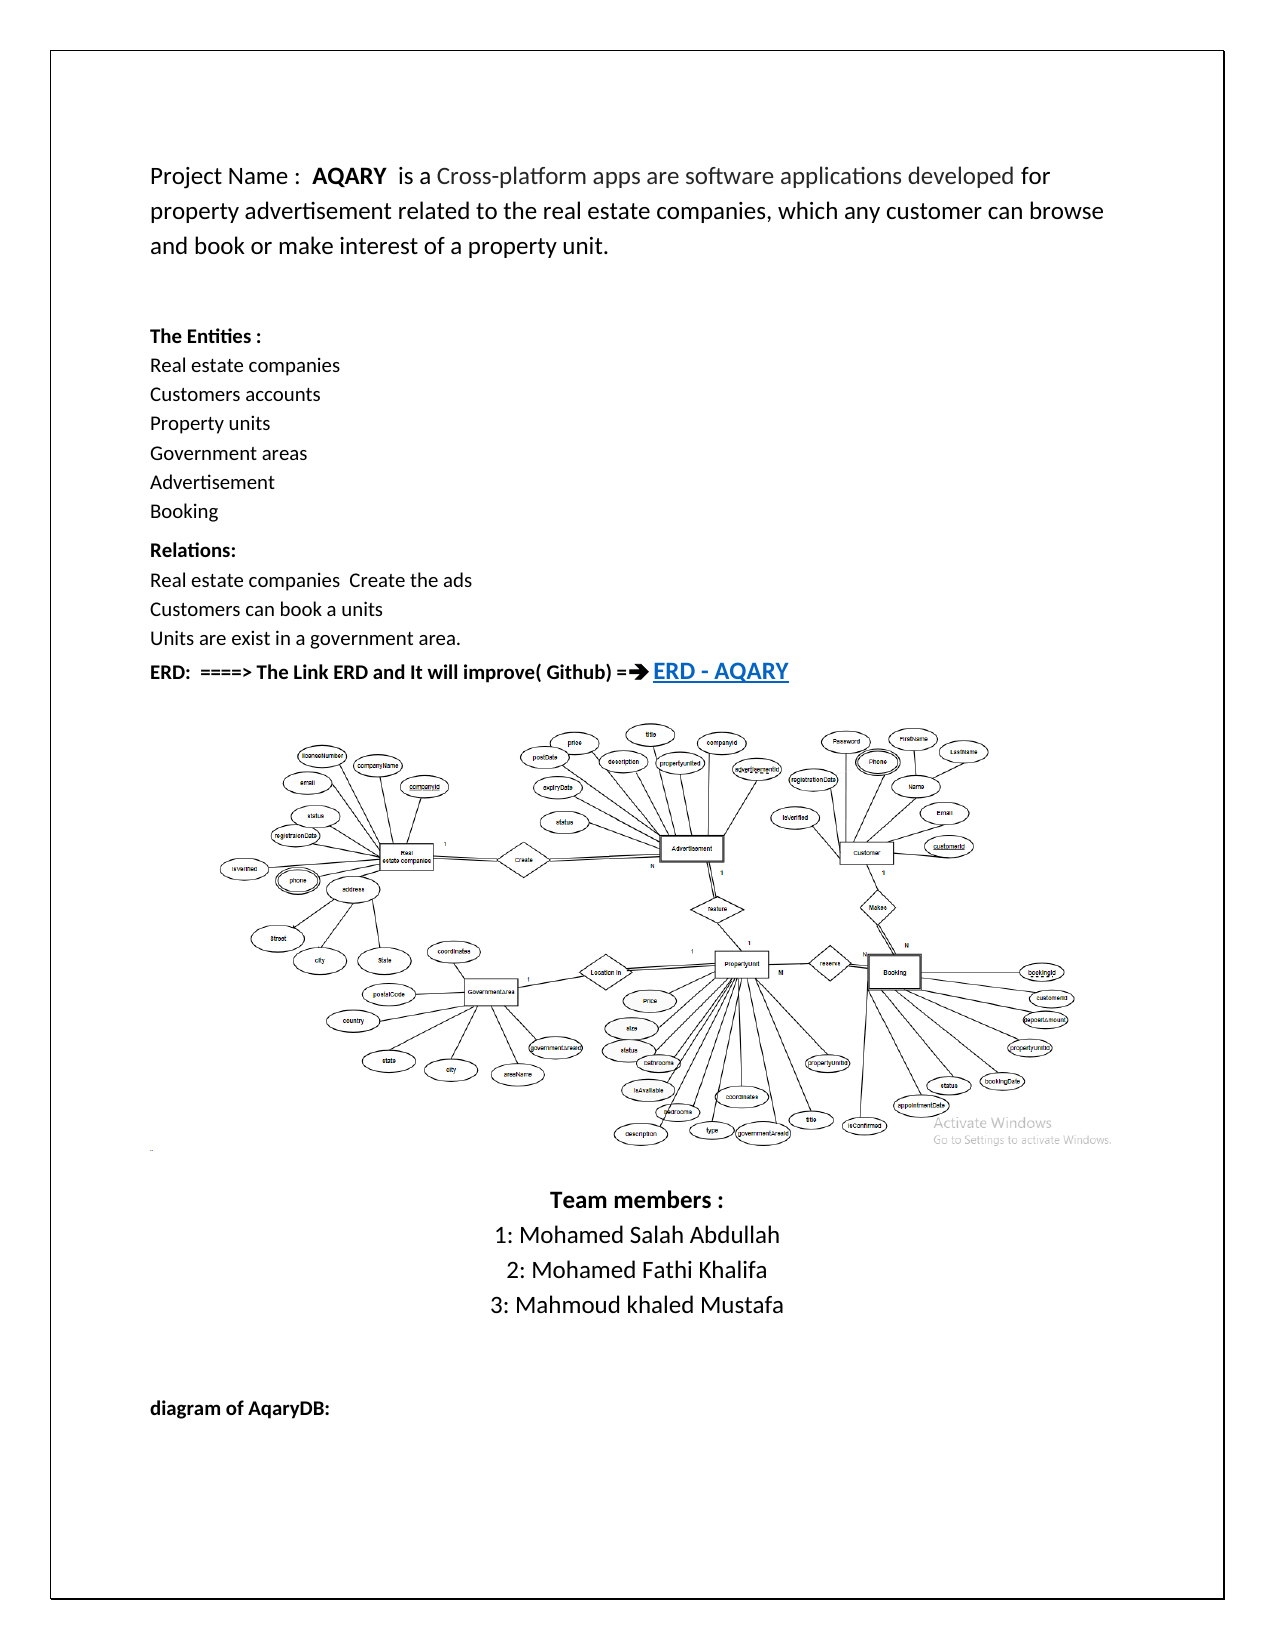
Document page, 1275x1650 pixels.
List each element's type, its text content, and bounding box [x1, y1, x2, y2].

picture [150, 710, 1125, 1151]
text Booking [150, 498, 1124, 523]
text Project Name : AQARY is a Cross-platform apps are software applications developed for property advertisement related to the real estate companies, which any customer can browse and book or make interest of a property unit. The Entities : Real estate companies Customers accounts Property units [150, 160, 1124, 436]
text Government areas Advertisement [150, 440, 1124, 494]
text Team members : 1: Mohamed Salah Abdullah 2: Mohamed Fathi Khalifa 3: Mahmoud khaled Mustafa [150, 1151, 1124, 1319]
text Relations: Real estate companies Create the ads Customers can book a units Units are exist in a government area. ERD: ====> The Link ERD and It will improve( Github) = ERD - AQARY [150, 538, 1124, 686]
text diagram of AqaryDB: [150, 1395, 1124, 1420]
